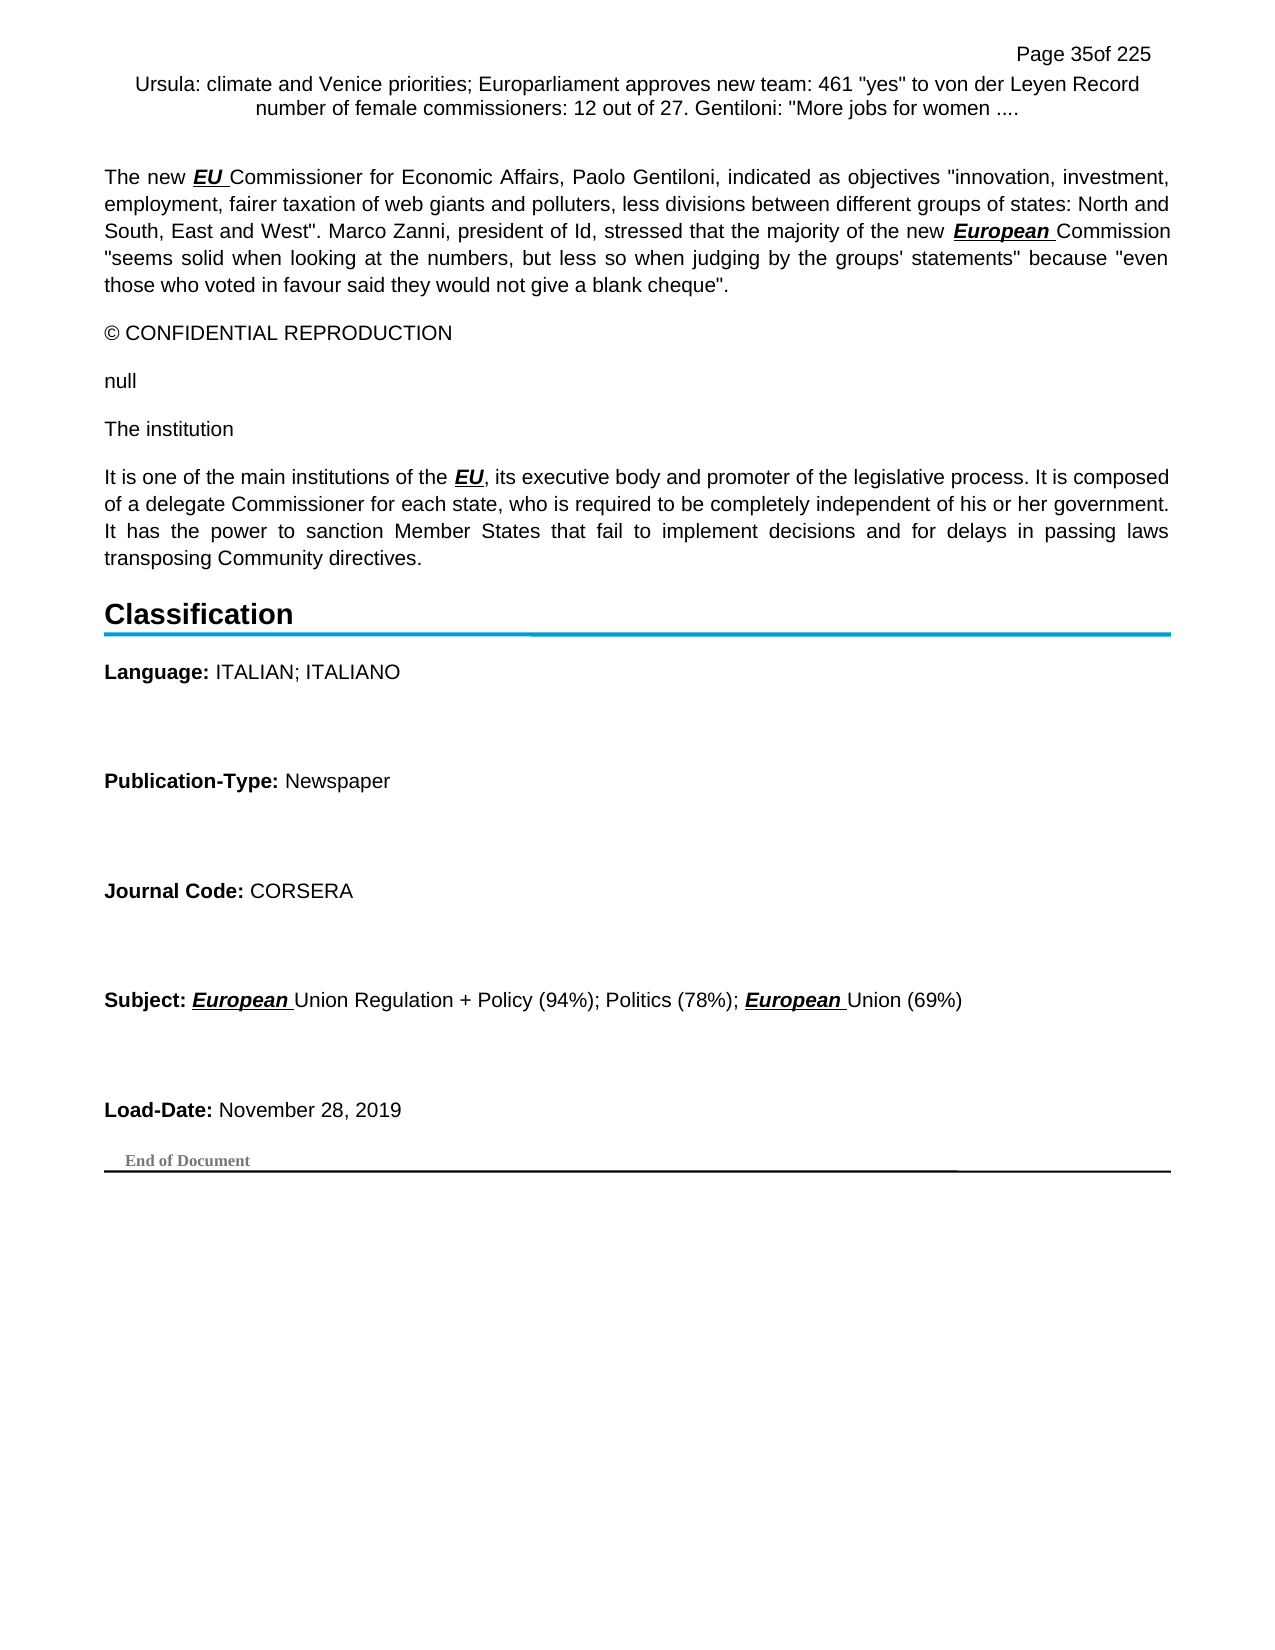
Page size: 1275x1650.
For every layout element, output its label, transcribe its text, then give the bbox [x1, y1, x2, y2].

text © CONFIDENTIAL REPRODUCTION [104, 318, 1171, 345]
text The institution [104, 413, 1171, 441]
text Classification [104, 595, 1171, 630]
text Journal Code: CORSERA [104, 876, 1171, 960]
text null [104, 366, 1171, 393]
text The new EU Commissioner for Economic Affairs, Paolo Gentiloni, indicated as objectives "innovation, investment, employment, fairer taxation of web giants and polluters, less divisions between different groups of states: North and South, East and West". Marco Zanni, president of Id, stressed that the majority of the new European Commission "seems solid when looking at the numbers, but less so when judging by the groups' statements" because "even those who voted in favour said they would not give a blank cheque". [104, 161, 1171, 297]
text Load-Date: November 28, 2019 [104, 1095, 1171, 1122]
text Subject: European Union Regulation + Policy (94%); Politics (78%); European Union (69%) [104, 985, 1171, 1070]
text Publication-Type: Newspaper [104, 766, 1171, 851]
text Language: ITALIAN; ITALIANO [104, 656, 1171, 741]
text It is one of the main institutions of the EU, its executive body and promoter of the legislative process. It is composed of a delegate Commissioner for each state, who is required to be completely independent of his or her government. It has the power to sanction Member States that fail to implement decisions and for delays in passing laws transposing Community directives. [104, 461, 1171, 570]
text End of Document [125, 1151, 1171, 1170]
